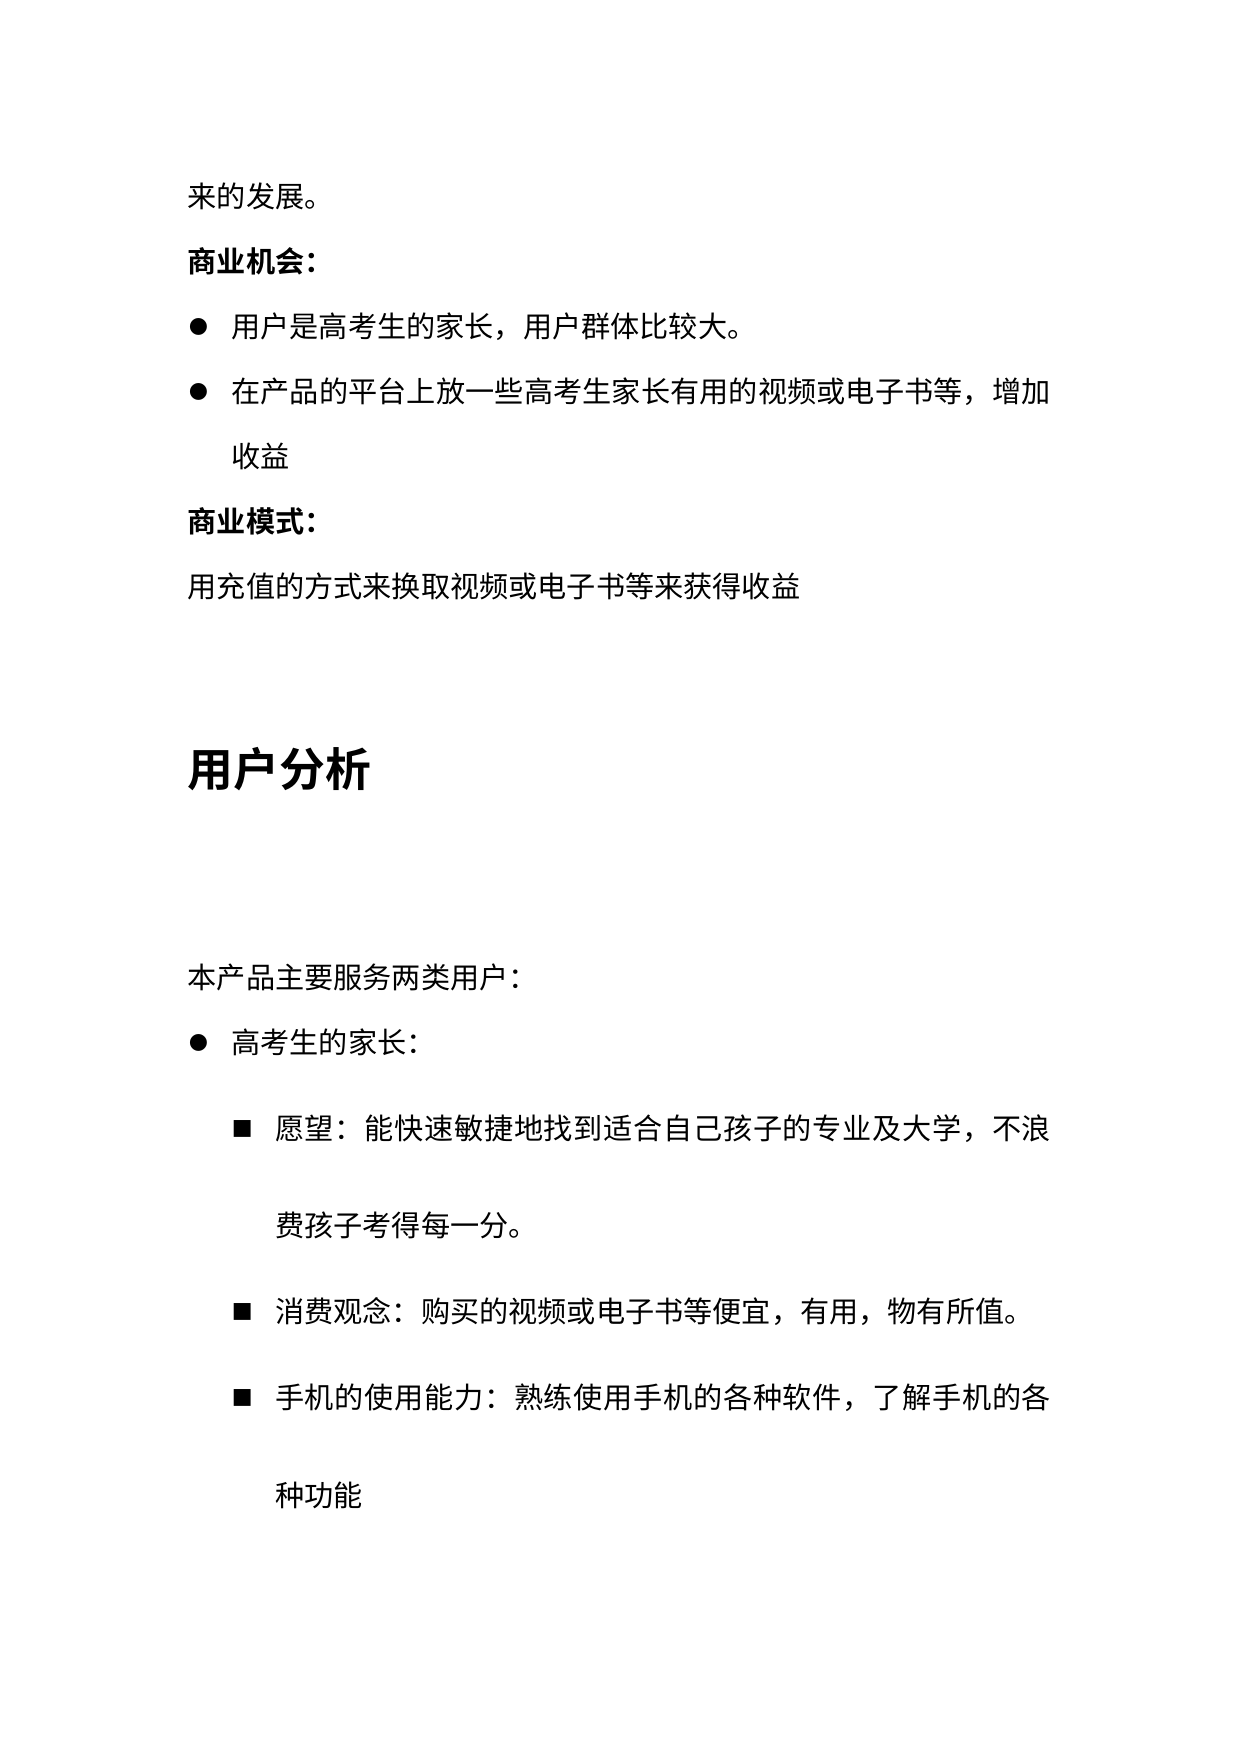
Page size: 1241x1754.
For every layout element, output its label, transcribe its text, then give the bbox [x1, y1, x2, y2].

list 高考生的家长： [187, 1008, 1053, 1073]
list 用户是高考生的家长，用户群体比较大。 [187, 292, 1053, 357]
subtitle 用户分析 [187, 717, 1053, 815]
list 消费观念：购买的视频或电子书等便宜，有用，物有所值。 [231, 1278, 1053, 1343]
text 商业模式： [187, 487, 1053, 552]
list 愿望：能快速敏捷地找到适合自己孩子的专业及大学，不浪费孩子考得每一分。 [231, 1094, 1053, 1256]
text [187, 162, 1053, 227]
list 在产品的平台上放一些高考生家长有用的视频或电子书等，增加收益 [187, 357, 1053, 487]
text 商业机会： [187, 227, 1053, 292]
text 用充值的方式来换取视频或电子书等来获得收益 [187, 552, 1053, 617]
list 手机的使用能力：熟练使用手机的各种软件，了解手机的各种功能 [231, 1364, 1053, 1526]
text 本产品主要服务两类用户： [187, 943, 1053, 1008]
